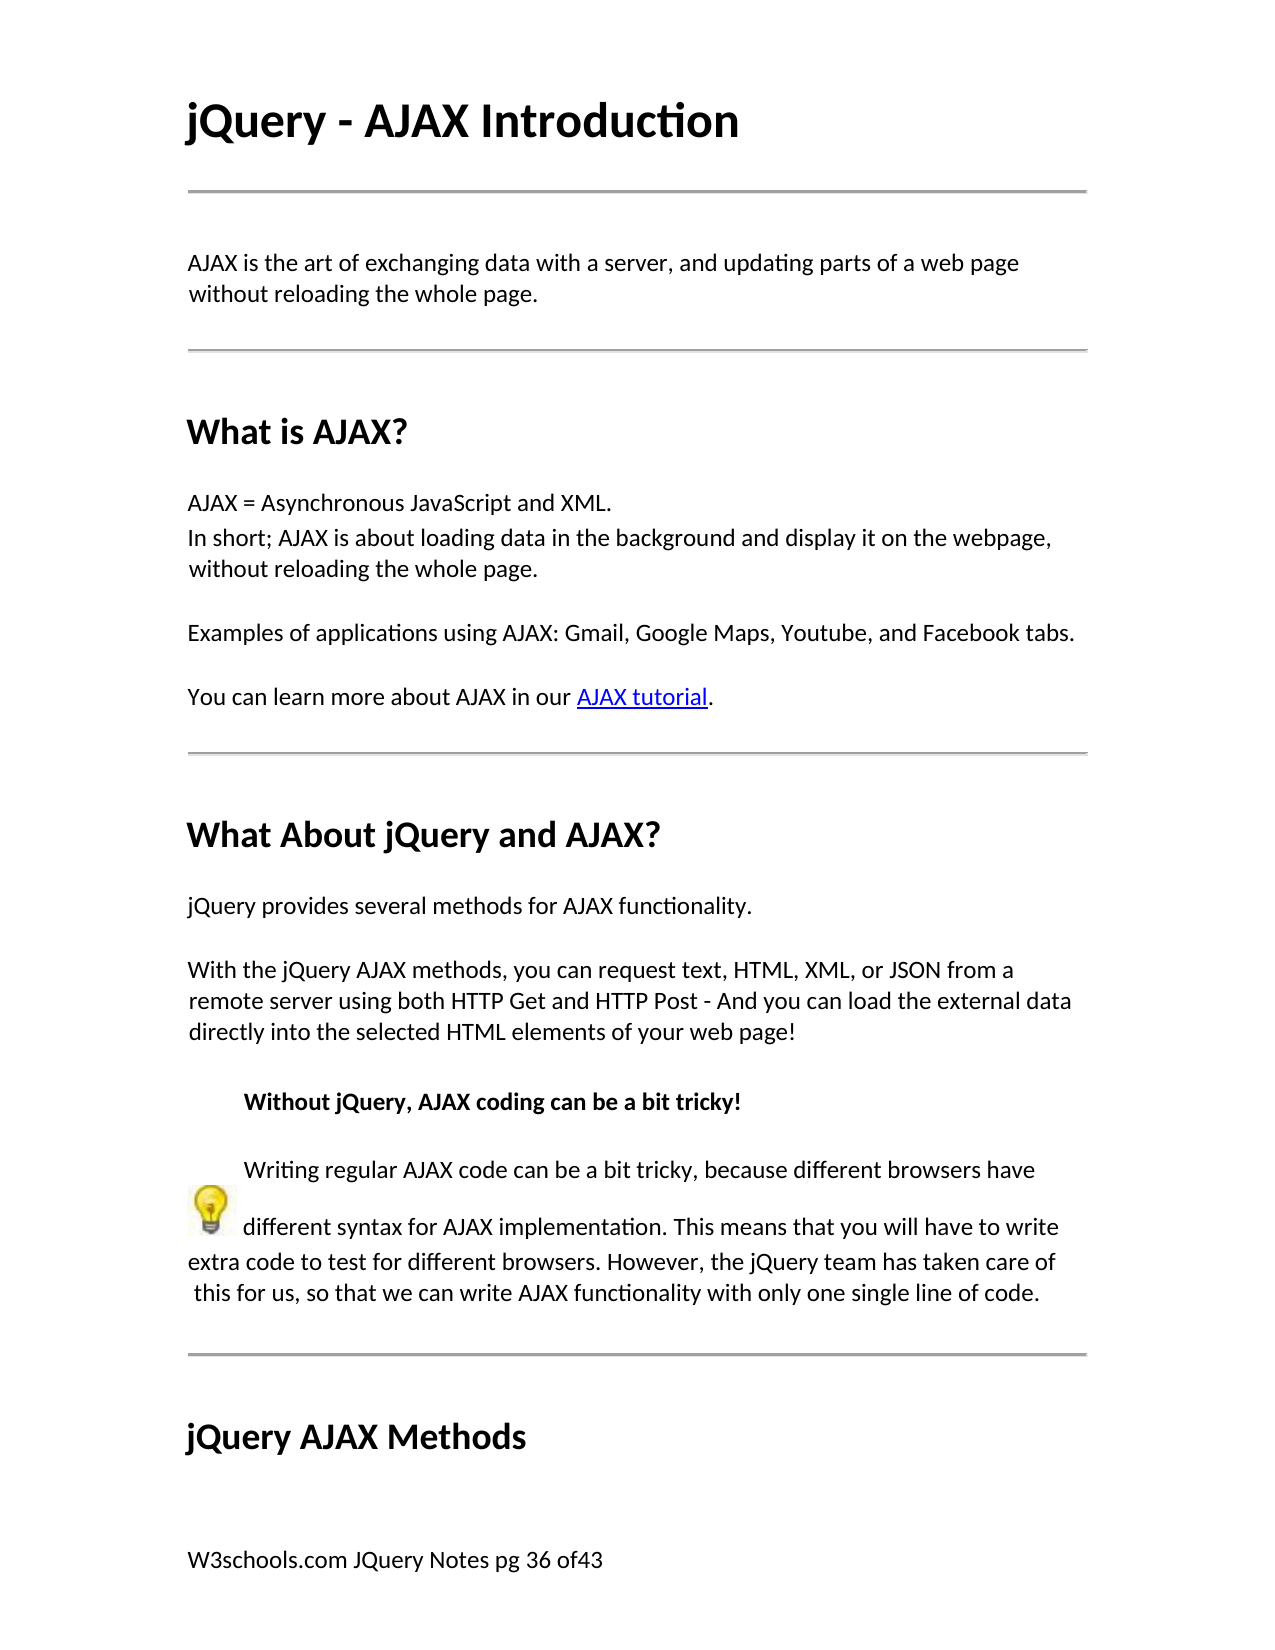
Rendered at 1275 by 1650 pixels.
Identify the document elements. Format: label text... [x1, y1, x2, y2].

text AJAX = Asynchronous JavaScript and XML. [187, 487, 1088, 517]
text extra code to test for different browsers. However, the jQuery team has taken care of this for us, so that we can write AJAX functionality with only one single line of code. [187, 1246, 1088, 1308]
text You can learn more about AJAX in our AJAX tutorial. [187, 681, 1088, 712]
text In short; AJAX is about loading data in the background and display it on the webpage, without reloading the whole page. [187, 522, 1088, 584]
text Writing regular AJAX code can be a bit tricky, because different browsers have different syntax for AJAX implementation. This means that you will have to write [187, 1155, 1088, 1241]
text jQuery provides several methods for AJAX functionality. [187, 890, 1088, 921]
text AJAX is the art of exchanging data with a server, and updating parts of a web page without reloading the whole page. [187, 247, 1088, 308]
text What is AJAX? [186, 408, 1089, 454]
text Examples of applications using AJAX: Gmail, Google Maps, Youtube, and Facebook tabs. [187, 617, 1088, 648]
text What About jQuery and AJAX? [186, 811, 1089, 857]
text jQuery AJAX Methods [186, 1413, 1089, 1458]
subtitle Without jQuery, AJAX coding can be a bit tricky! [244, 1086, 1089, 1116]
text With the jQuery AJAX methods, you can request text, HTML, XML, or JSON from a remote server using both HTTP Get and HTTP Post - And you can load the external data directly into the selected HTML elements of your web page! [187, 954, 1088, 1047]
picture [187, 1185, 237, 1236]
subtitle jQuery - AJAX Introduction [186, 89, 1089, 150]
